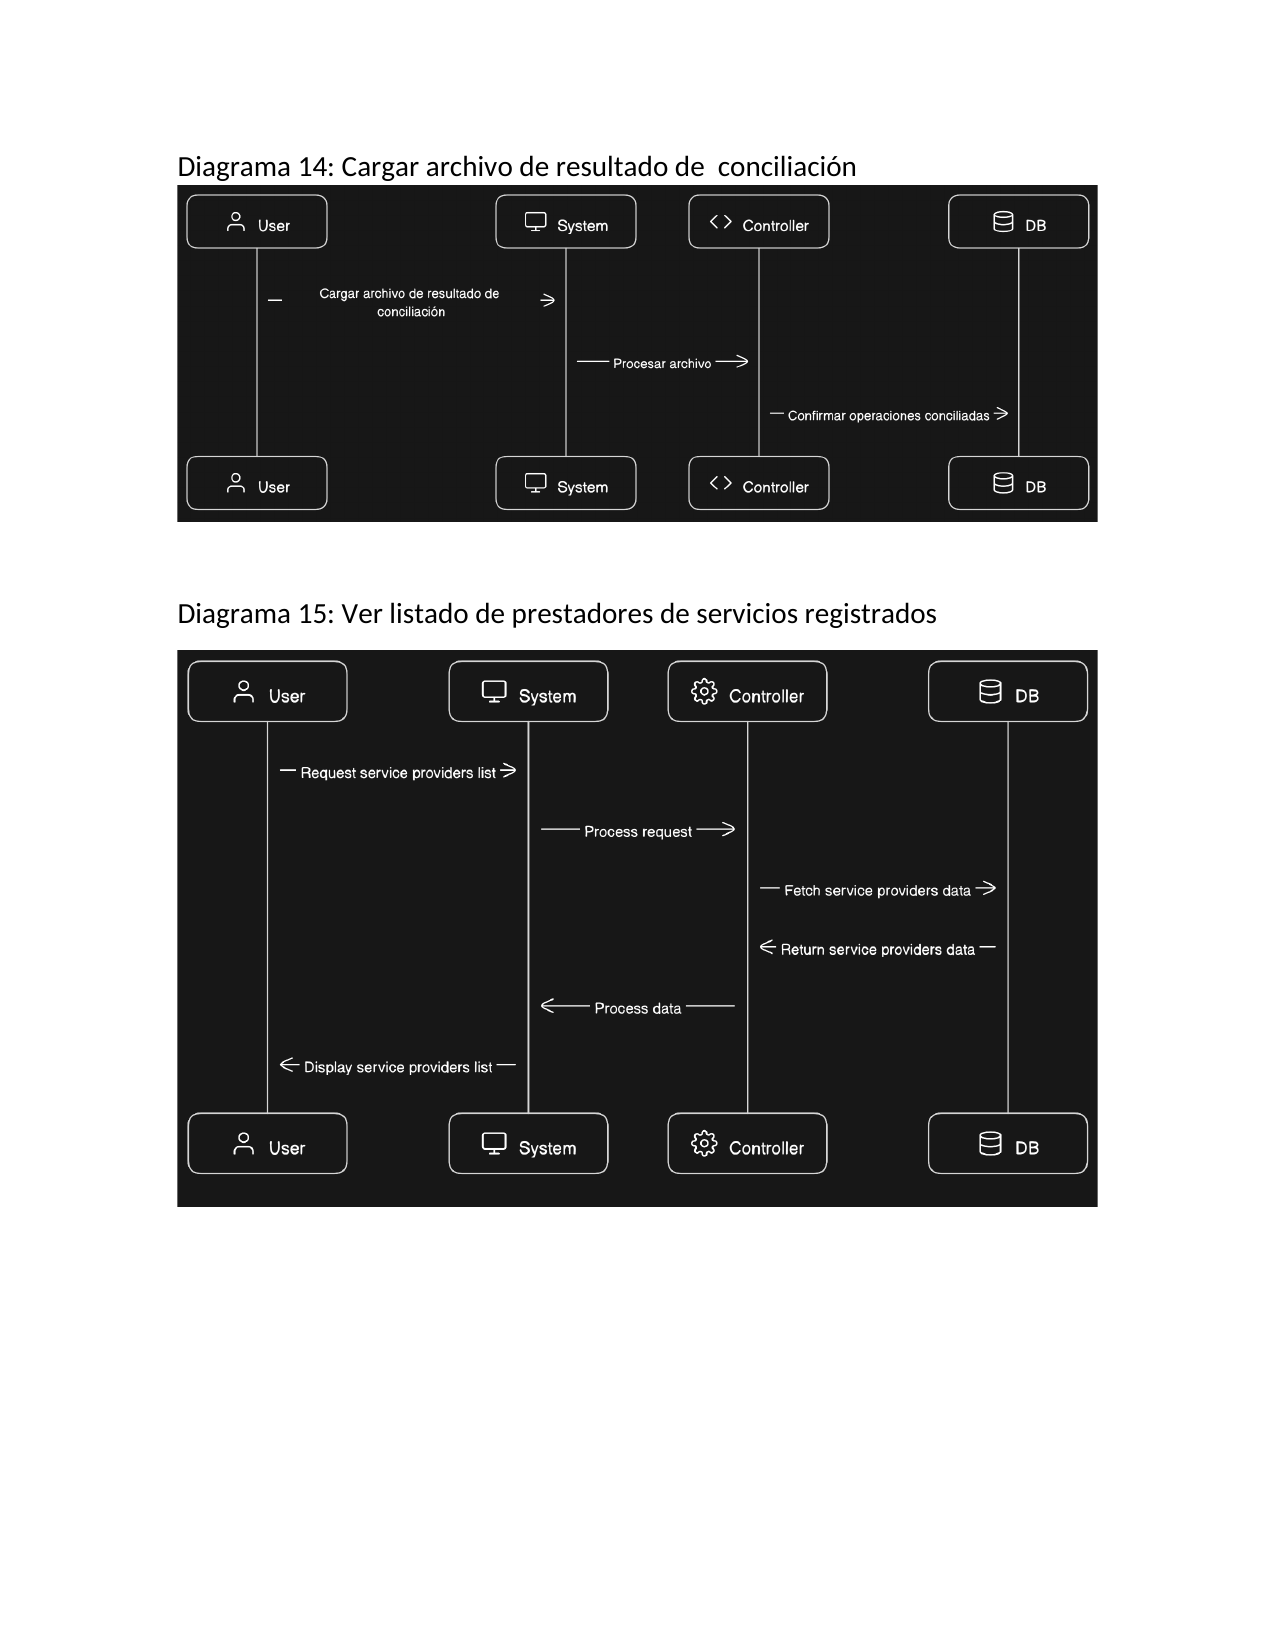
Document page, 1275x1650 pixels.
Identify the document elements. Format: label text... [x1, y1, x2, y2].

text Diagrama 15: Ver listado de prestadores de servicios registrados [177, 595, 1098, 631]
picture [177, 650, 1098, 1207]
text Diagrama 14: Cargar archivo de resultado de conciliación [177, 148, 1098, 185]
picture [177, 185, 1098, 522]
